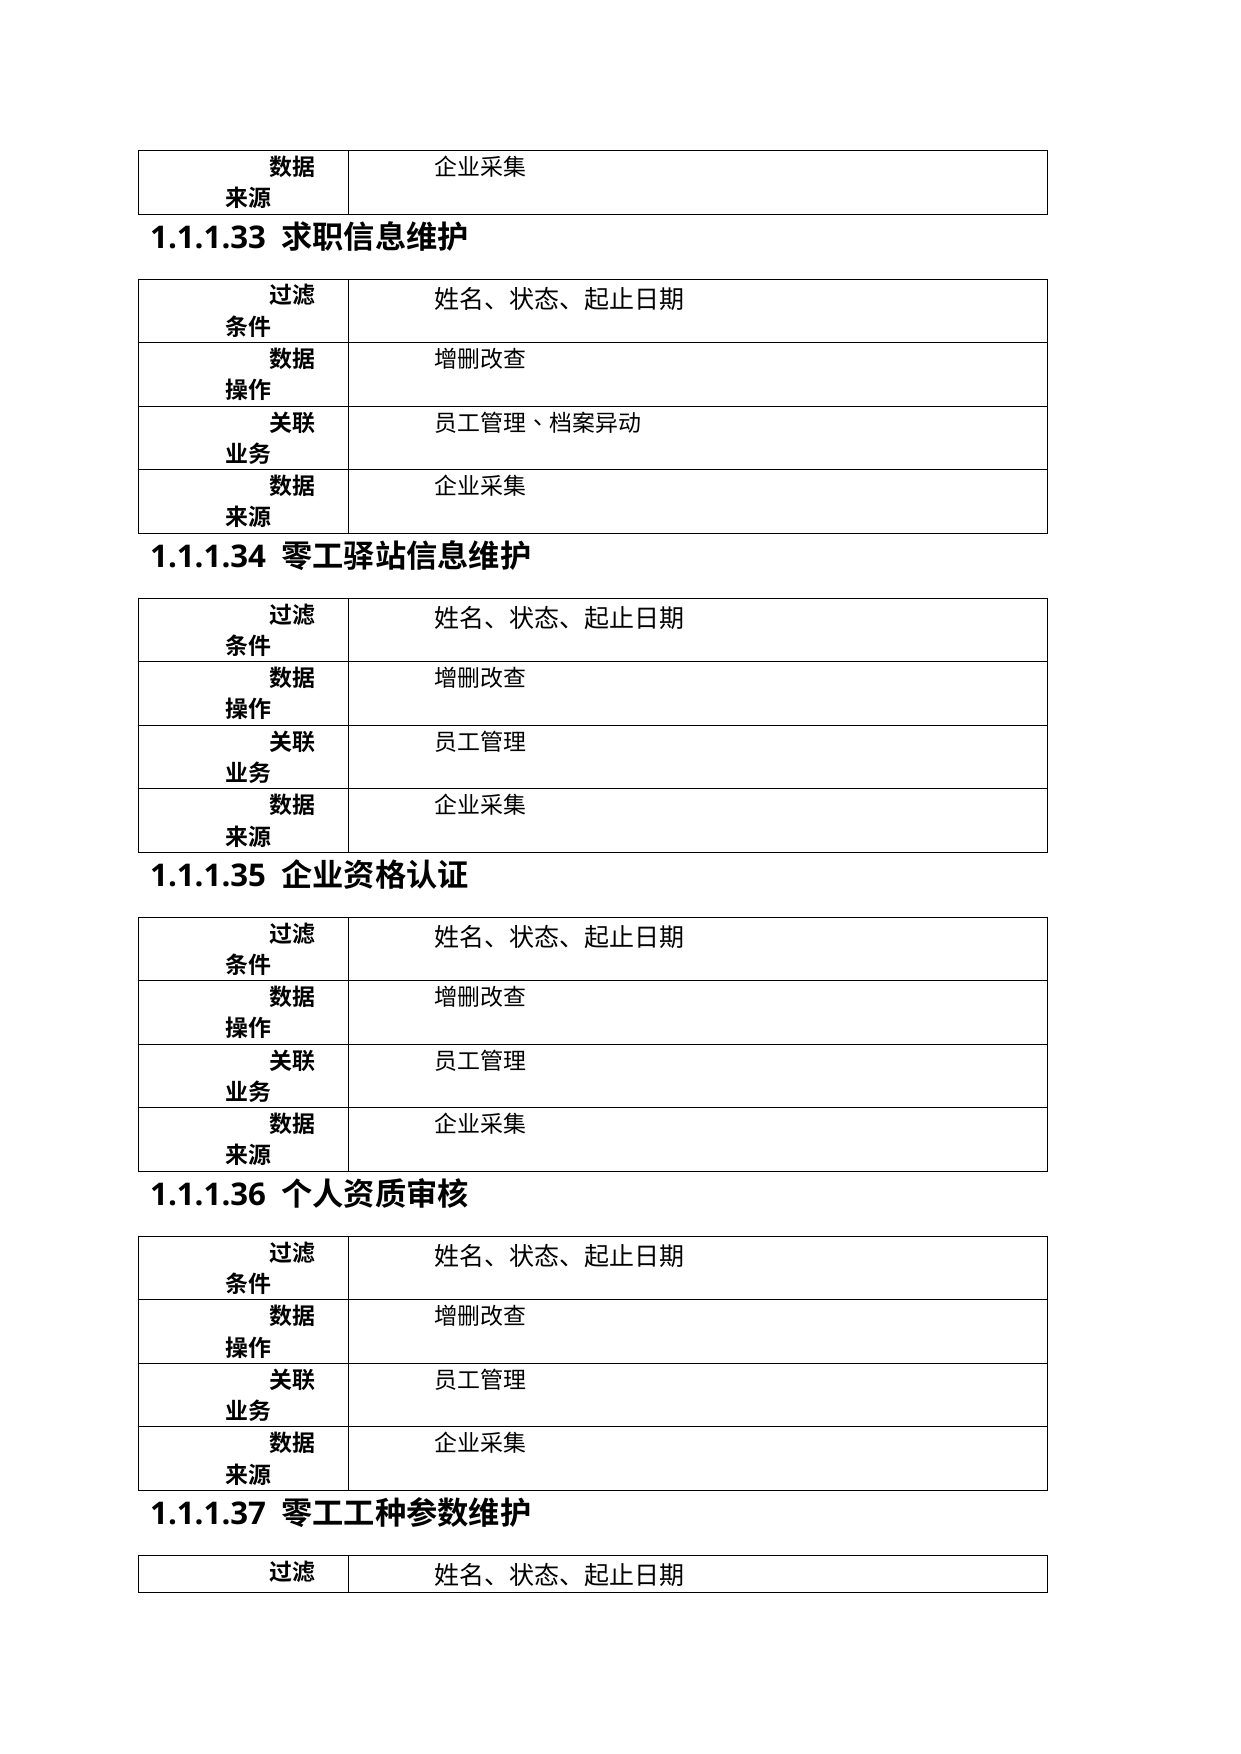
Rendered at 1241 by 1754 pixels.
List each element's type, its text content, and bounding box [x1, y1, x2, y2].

subtitle 个人资质审核 [150, 1172, 1090, 1214]
subtitle 零工工种参数维护 [150, 1491, 1090, 1533]
subtitle 求职信息维护 [150, 214, 1090, 257]
table_header 姓名、状态、起止日期 [349, 599, 1047, 661]
table_header 过滤条件 [139, 1237, 348, 1299]
table_header 姓名、状态、起止日期 [349, 918, 1047, 980]
table_cell 企业采集 [349, 470, 1047, 533]
table_header 姓名、状态、起止日期 [349, 1237, 1047, 1299]
table_cell 增删改查 [349, 343, 1047, 406]
table_cell 关联业务 [139, 726, 348, 788]
table_cell 员工管理 [349, 1045, 1047, 1107]
table_cell 企业采集 [349, 151, 1047, 213]
table_cell 关联业务 [139, 407, 348, 469]
table_cell 数据操作 [139, 662, 348, 724]
table_cell 数据操作 [139, 343, 348, 406]
table_cell 员工管理 [349, 726, 1047, 788]
table_cell 关联业务 [139, 1364, 348, 1426]
table_header 姓名、状态、起止日期 [349, 280, 1047, 342]
table_cell 数据操作 [139, 1300, 348, 1363]
table_cell 数据来源 [139, 470, 348, 533]
table_cell 数据操作 [139, 981, 348, 1044]
subtitle 企业资格认证 [150, 853, 1090, 895]
table_cell 增删改查 [349, 1300, 1047, 1363]
table_cell 企业采集 [349, 1108, 1047, 1171]
table_cell 数据来源 [139, 1108, 348, 1171]
table_header 过滤条件 [139, 1556, 348, 1592]
table_cell 数据来源 [139, 151, 348, 213]
table_cell 增删改查 [349, 981, 1047, 1044]
table_cell 数据来源 [139, 1427, 348, 1490]
table_cell 员工管理、档案异动 [349, 407, 1047, 469]
table_cell 员工管理 [349, 1364, 1047, 1426]
table_header 过滤条件 [139, 918, 348, 980]
subtitle 零工驿站信息维护 [150, 534, 1090, 576]
table_cell 企业采集 [349, 1427, 1047, 1490]
table_cell 企业采集 [349, 789, 1047, 852]
table_header 姓名、状态、起止日期 [349, 1556, 1047, 1592]
table_cell 数据来源 [139, 789, 348, 852]
table_cell 增删改查 [349, 662, 1047, 724]
table_header 过滤条件 [139, 280, 348, 342]
table_cell 关联业务 [139, 1045, 348, 1107]
table_header 过滤条件 [139, 599, 348, 661]
